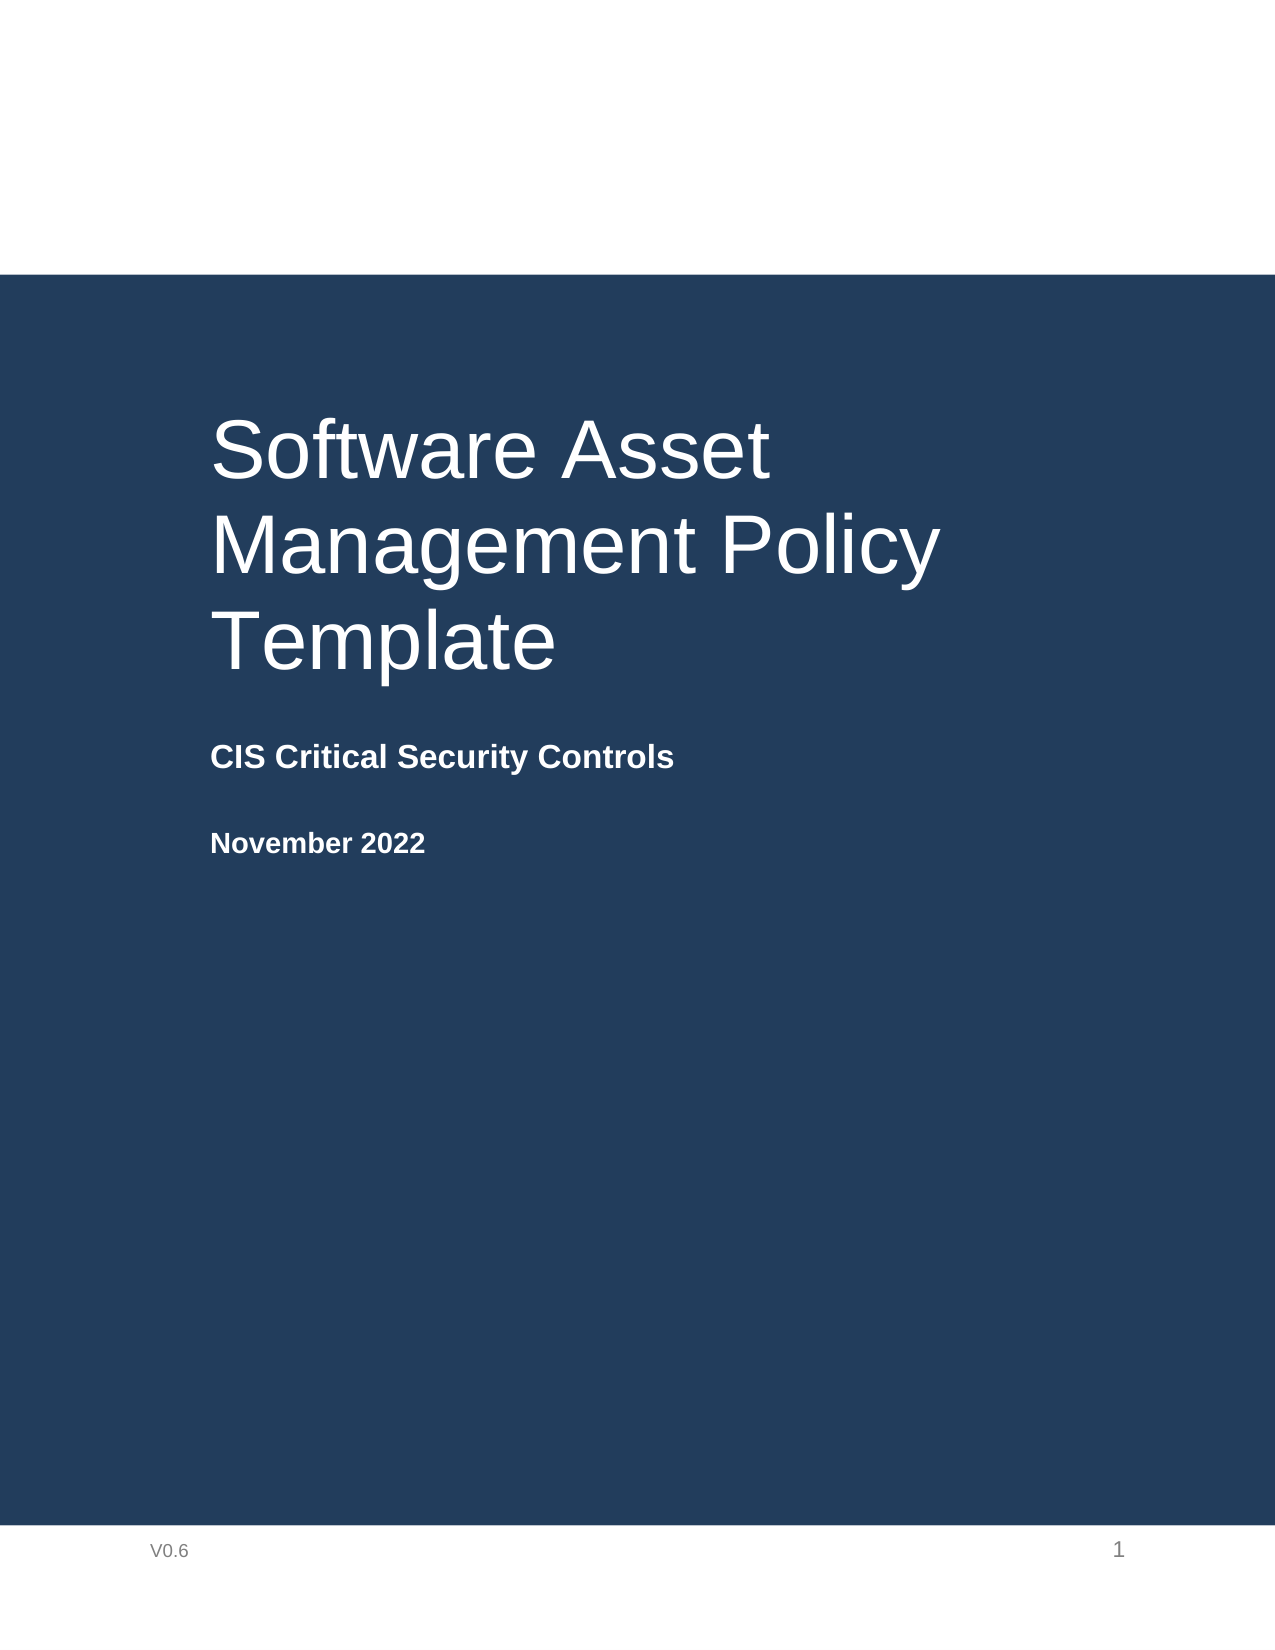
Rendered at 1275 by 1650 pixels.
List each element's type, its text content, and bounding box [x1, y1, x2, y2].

text Software Asset Management Policy Template [210, 400, 1125, 687]
picture [0, 0, 1275, 1650]
text November 2022 [210, 826, 1125, 859]
text CIS Critical Security Controls [210, 737, 1125, 776]
